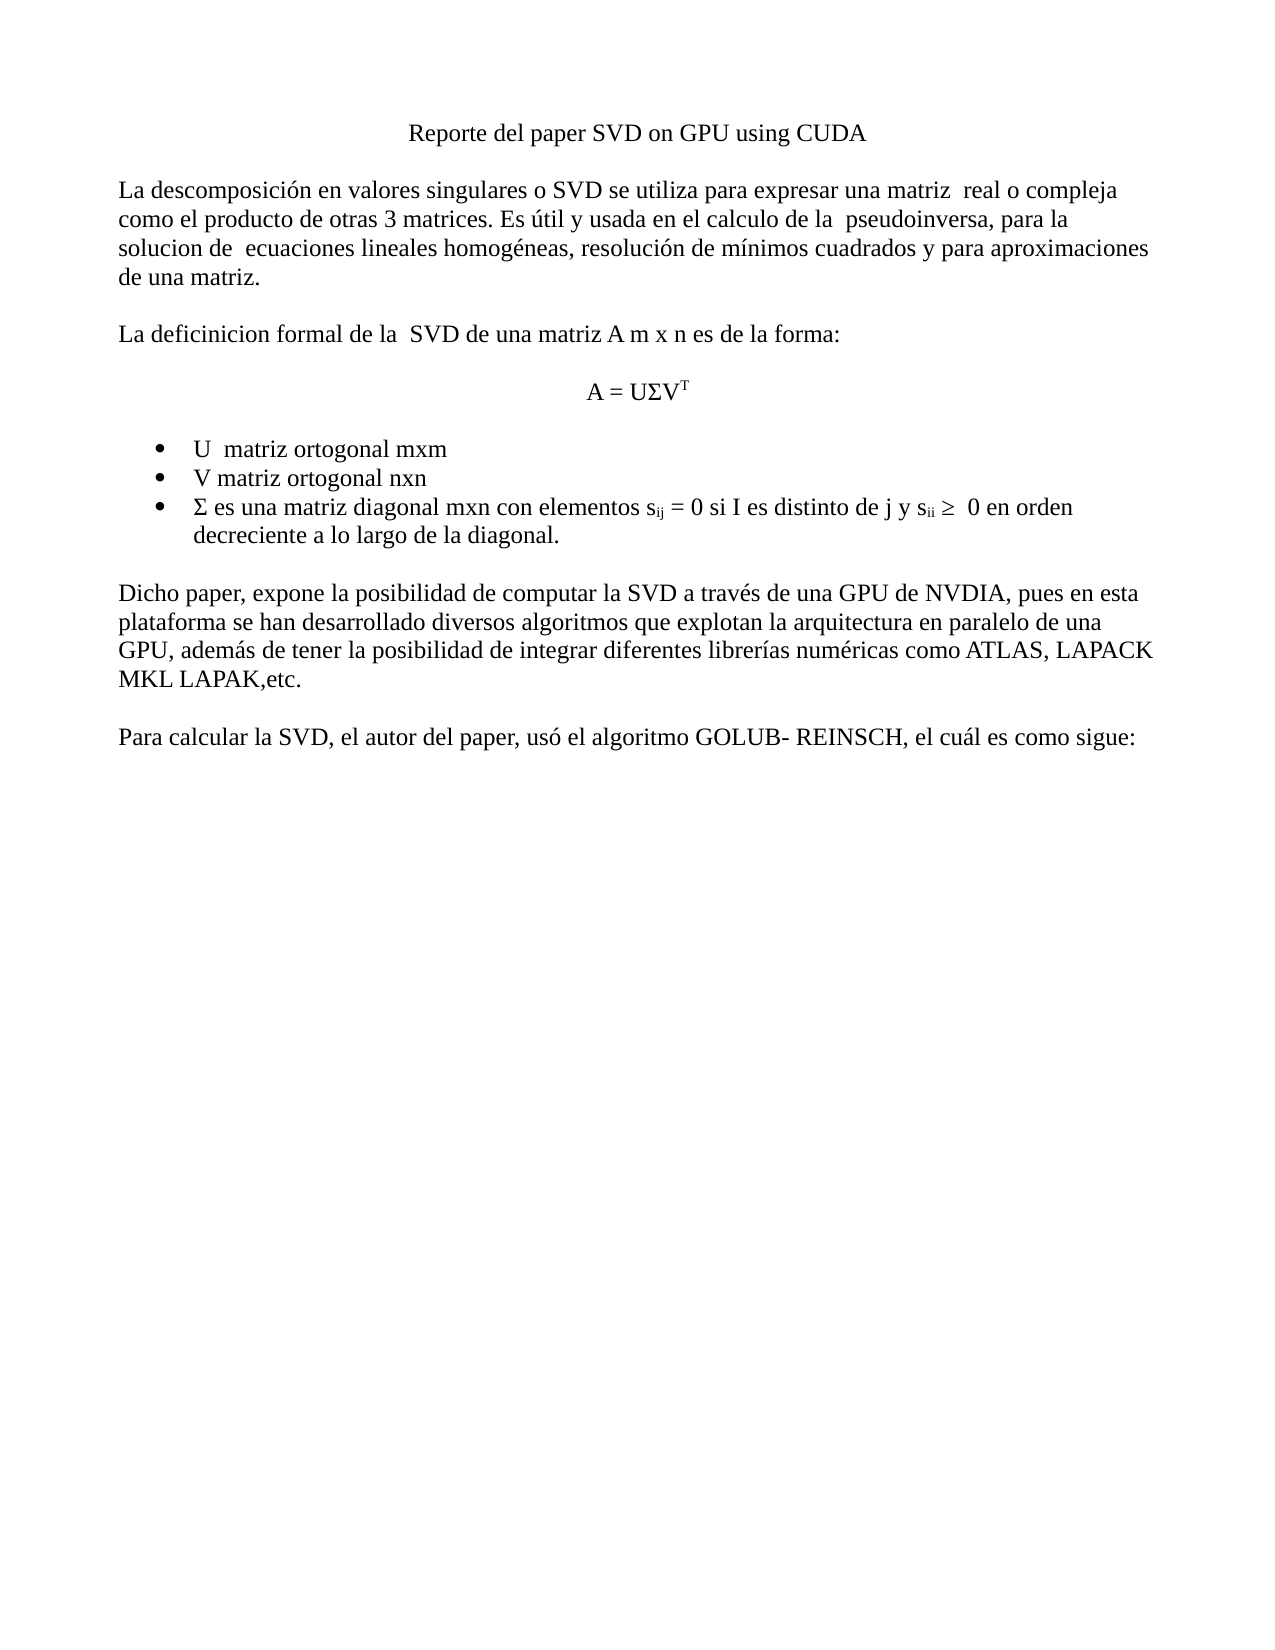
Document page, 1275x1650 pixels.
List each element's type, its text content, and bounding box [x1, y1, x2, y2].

list Σ es una matriz diagonal mxn con elementos sij = 0 si I es distinto de j y sii ≥ 0 en orden decreciente a lo largo de la diagonal. [156, 492, 1157, 549]
text Reporte del paper SVD on GPU using CUDA [118, 118, 1157, 147]
list V matriz ortogonal nxn [156, 463, 1157, 492]
text Dicho paper, expone la posibilidad de computar la SVD a través de una GPU de NVDIA, pues en esta plataforma se han desarrollado diversos algoritmos que explotan la arquitectura en paralelo de una GPU, además de tener la posibilidad de integrar diferentes librerías numéricas como ATLAS, LAPACK MKL LAPAK,etc. [118, 578, 1157, 693]
text La deficinicion formal de la SVD de una matriz A m x n es de la forma: [118, 319, 1157, 348]
text A = UΣVT [118, 377, 1157, 406]
text Para calcular la SVD, el autor del paper, usó el algoritmo GOLUB- REINSCH, el cuál es como sigue: [118, 722, 1157, 751]
list U matriz ortogonal mxm [156, 434, 1157, 463]
text La descomposición en valores singulares o SVD se utiliza para expresar una matriz real o compleja como el producto de otras 3 matrices. Es útil y usada en el calculo de la pseudoinversa, para la solucion de ecuaciones lineales homogéneas, resolución de mínimos cuadrados y para aproximaciones de una matriz. [118, 176, 1157, 291]
